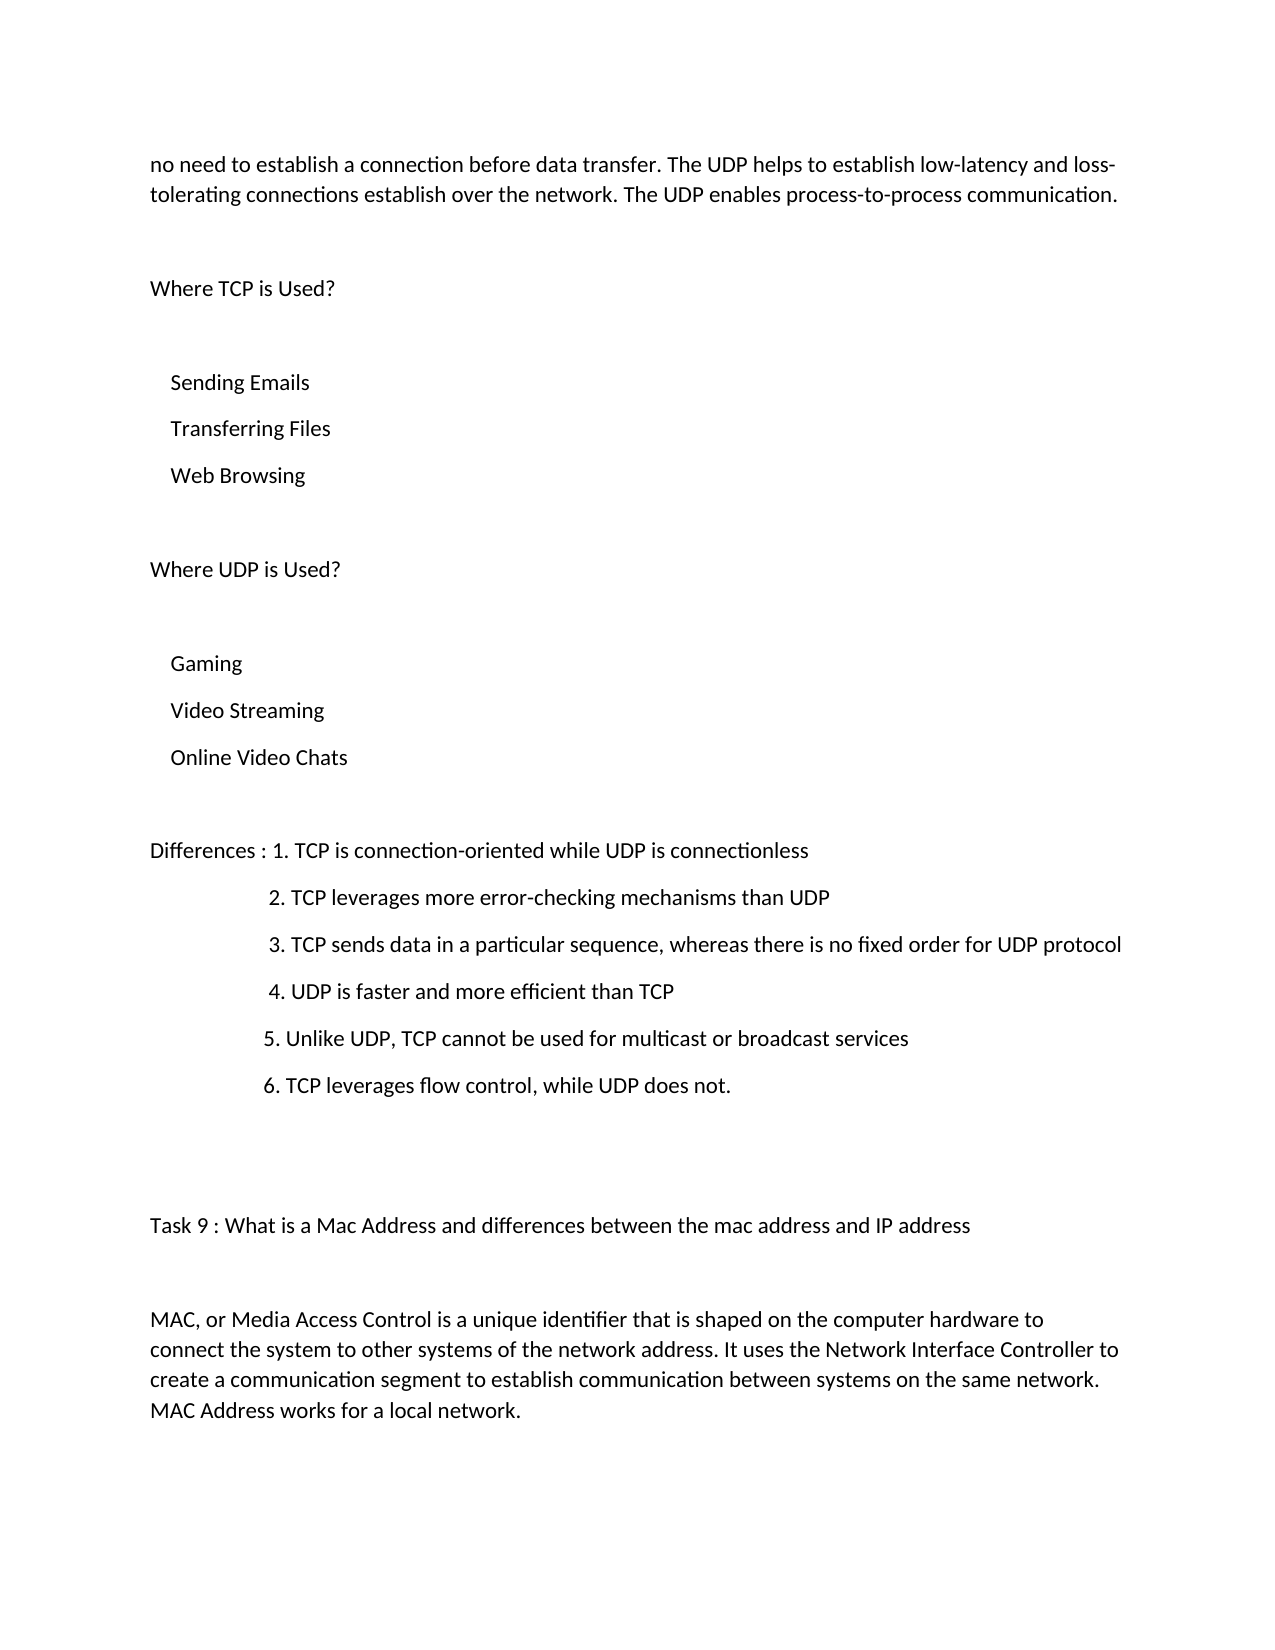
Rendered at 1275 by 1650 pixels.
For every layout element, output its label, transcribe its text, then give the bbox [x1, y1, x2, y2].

text Gaming [150, 649, 1125, 677]
text Web Browsing [150, 461, 1125, 489]
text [150, 150, 1125, 208]
text 6. TCP leverages flow control, while UDP does not. [150, 1071, 1125, 1099]
text 4. UDP is faster and more efficient than TCP [150, 977, 1125, 1005]
text 5. Unlike UDP, TCP cannot be used for multicast or broadcast services [150, 1024, 1125, 1052]
text 2. TCP leverages more error-checking mechanisms than UDP [150, 883, 1125, 911]
text Where TCP is Used? [150, 274, 1125, 302]
text MAC, or Media Access Control is a unique identifier that is shaped on the computer hardware to connect the system to other systems of the network address. It uses the Network Interface Controller to create a communication segment to establish communication between systems on the same network. MAC Address works for a local network. [150, 1305, 1125, 1424]
text Online Video Chats [150, 743, 1125, 771]
text 3. TCP sends data in a particular sequence, whereas there is no fixed order for UDP protocol [150, 930, 1125, 958]
text Video Streaming [150, 696, 1125, 724]
text Sending Emails [150, 368, 1125, 396]
text Task 9 : What is a Mac Address and differences between the mac address and IP address [150, 1211, 1125, 1239]
text Transferring Files [150, 414, 1125, 443]
text Where UDP is Used? [150, 555, 1125, 583]
text Differences : 1. TCP is connection-oriented while UDP is connectionless [150, 836, 1125, 864]
